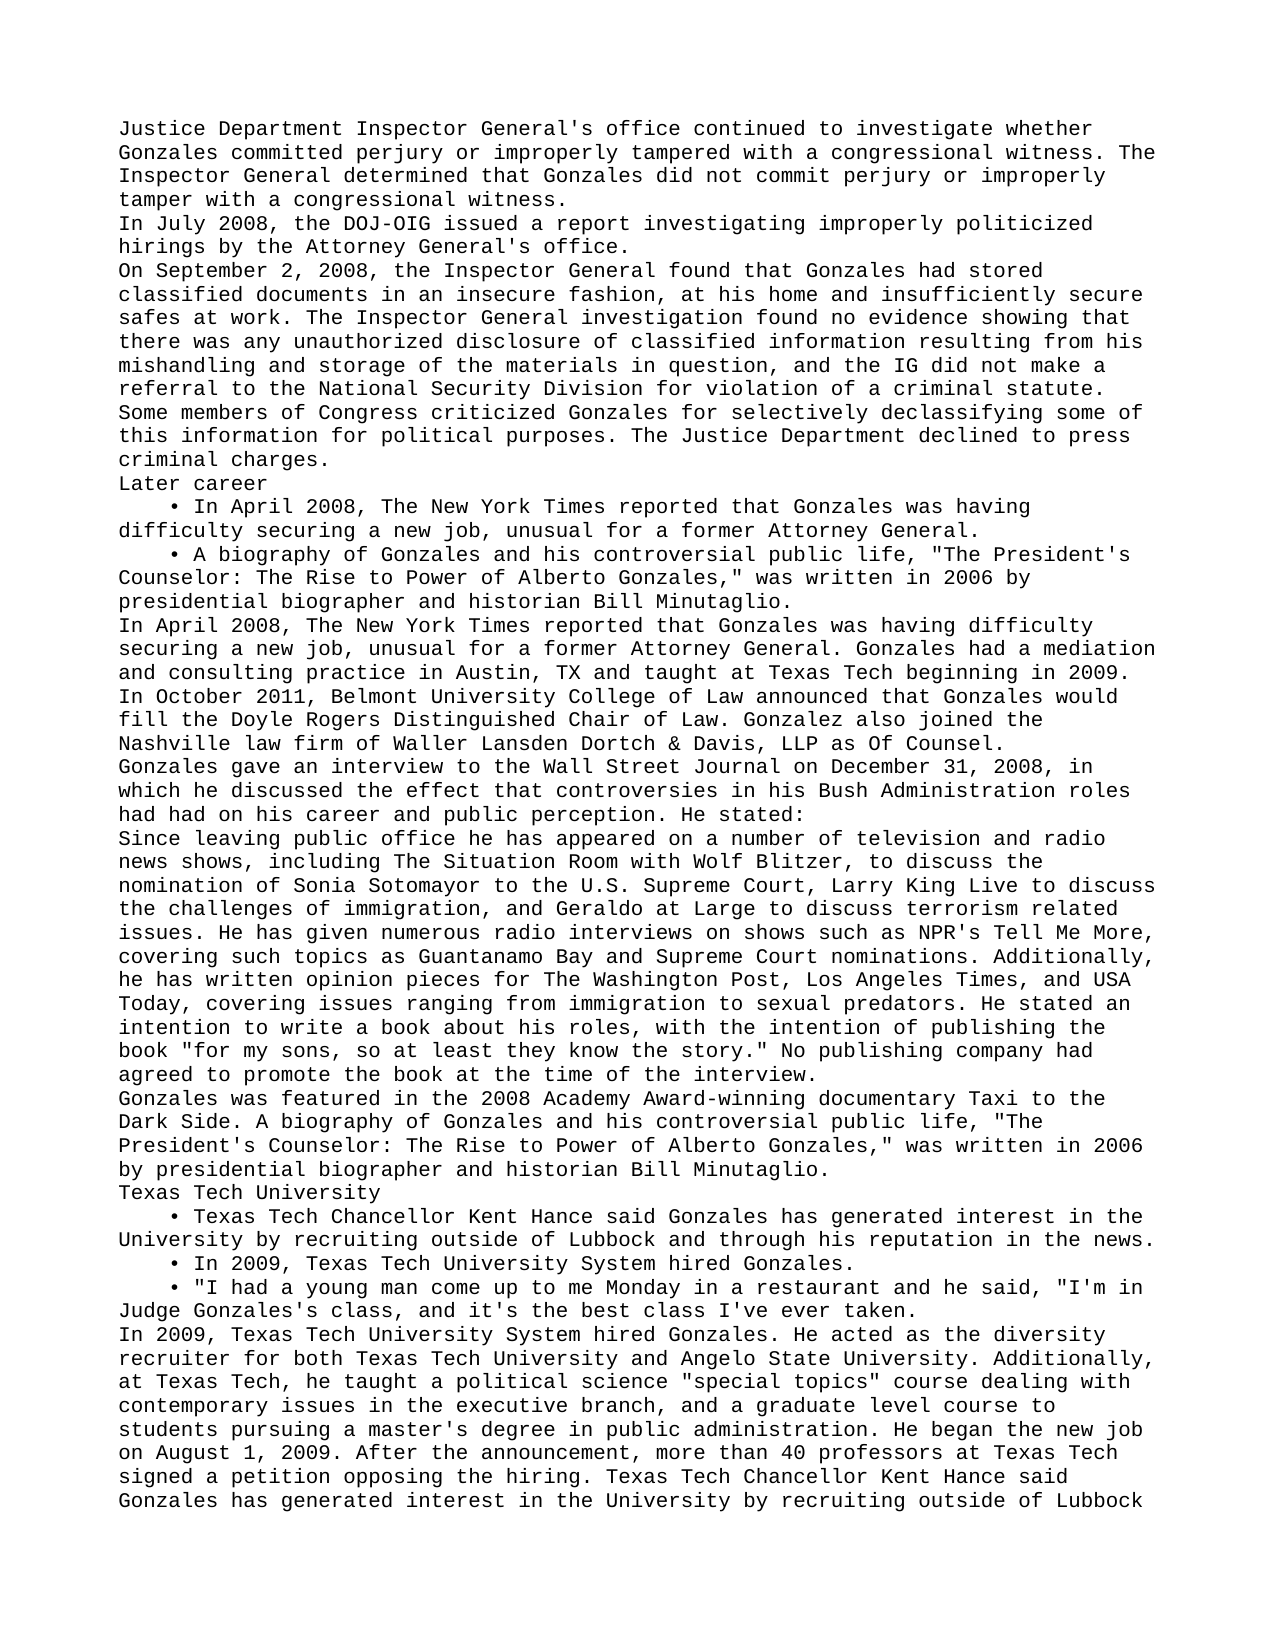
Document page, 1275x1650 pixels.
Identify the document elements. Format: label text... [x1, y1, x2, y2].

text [118, 118, 1157, 213]
text • A biography of Gonzales and his controversial public life, "The President's Counselor: The Rise to Power of Alberto Gonzales," was written in 2006 by presidential biographer and historian Bill Minutaglio. [118, 544, 1157, 615]
text Later career [118, 473, 1157, 496]
text Gonzales gave an interview to the Wall Street Journal on December 31, 2008, in which he discussed the effect that controversies in his Bush Administration roles had had on his career and public perception. He stated: [118, 757, 1157, 827]
text In April 2008, The New York Times reported that Gonzales was having difficulty securing a new job, unusual for a former Attorney General. Gonzales had a mediation and consulting practice in Austin, TX and taught at Texas Tech beginning in 2009. In October 2011, Belmont University College of Law announced that Gonzales would fill the Doyle Rogers Distinguished Chair of Law. Gonzalez also joined the Nashville law firm of Waller Lansden Dortch & Davis, LLP as Of Counsel. [118, 615, 1157, 757]
text Texas Tech University [118, 1182, 1157, 1206]
text Some members of Congress criticized Gonzales for selectively declassifying some of this information for political purposes. The Justice Department declined to press criminal charges. [118, 402, 1157, 473]
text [118, 1324, 1157, 1513]
text • Texas Tech Chancellor Kent Hance said Gonzales has generated interest in the University by recruiting outside of Lubbock and through his reputation in the news. [118, 1206, 1157, 1253]
text In July 2008, the DOJ-OIG issued a report investigating improperly politicized hirings by the Attorney General's office. [118, 213, 1157, 260]
text On September 2, 2008, the Inspector General found that Gonzales had stored classified documents in an insecure fashion, at his home and insufficiently secure safes at work. The Inspector General investigation found no evidence showing that there was any unauthorized disclosure of classified information resulting from his mishandling and storage of the materials in question, and the IG did not make a referral to the National Security Division for violation of a criminal statute. [118, 260, 1157, 402]
text • In April 2008, The New York Times reported that Gonzales was having difficulty securing a new job, unusual for a former Attorney General. [118, 496, 1157, 544]
text Since leaving public office he has appeared on a number of television and radio news shows, including The Situation Room with Wolf Blitzer, to discuss the nomination of Sonia Sotomayor to the U.S. Supreme Court, Larry King Live to discuss the challenges of immigration, and Geraldo at Large to discuss terrorism related issues. He has given numerous radio interviews on shows such as NPR's Tell Me More, covering such topics as Guantanamo Bay and Supreme Court nominations. Additionally, he has written opinion pieces for The Washington Post, Los Angeles Times, and USA Today, covering issues ranging from immigration to sexual predators. He stated an intention to write a book about his roles, with the intention of publishing the book "for my sons, so at least they know the story." No publishing company had agreed to promote the book at the time of the interview. [118, 827, 1157, 1088]
text • In 2009, Texas Tech University System hired Gonzales. [118, 1253, 1157, 1277]
text Gonzales was featured in the 2008 Academy Award-winning documentary Taxi to the Dark Side. A biography of Gonzales and his controversial public life, "The President's Counselor: The Rise to Power of Alberto Gonzales," was written in 2006 by presidential biographer and historian Bill Minutaglio. [118, 1088, 1157, 1182]
text • "I had a young man come up to me Monday in a restaurant and he said, "I'm in Judge Gonzales's class, and it's the best class I've ever taken. [118, 1277, 1157, 1324]
